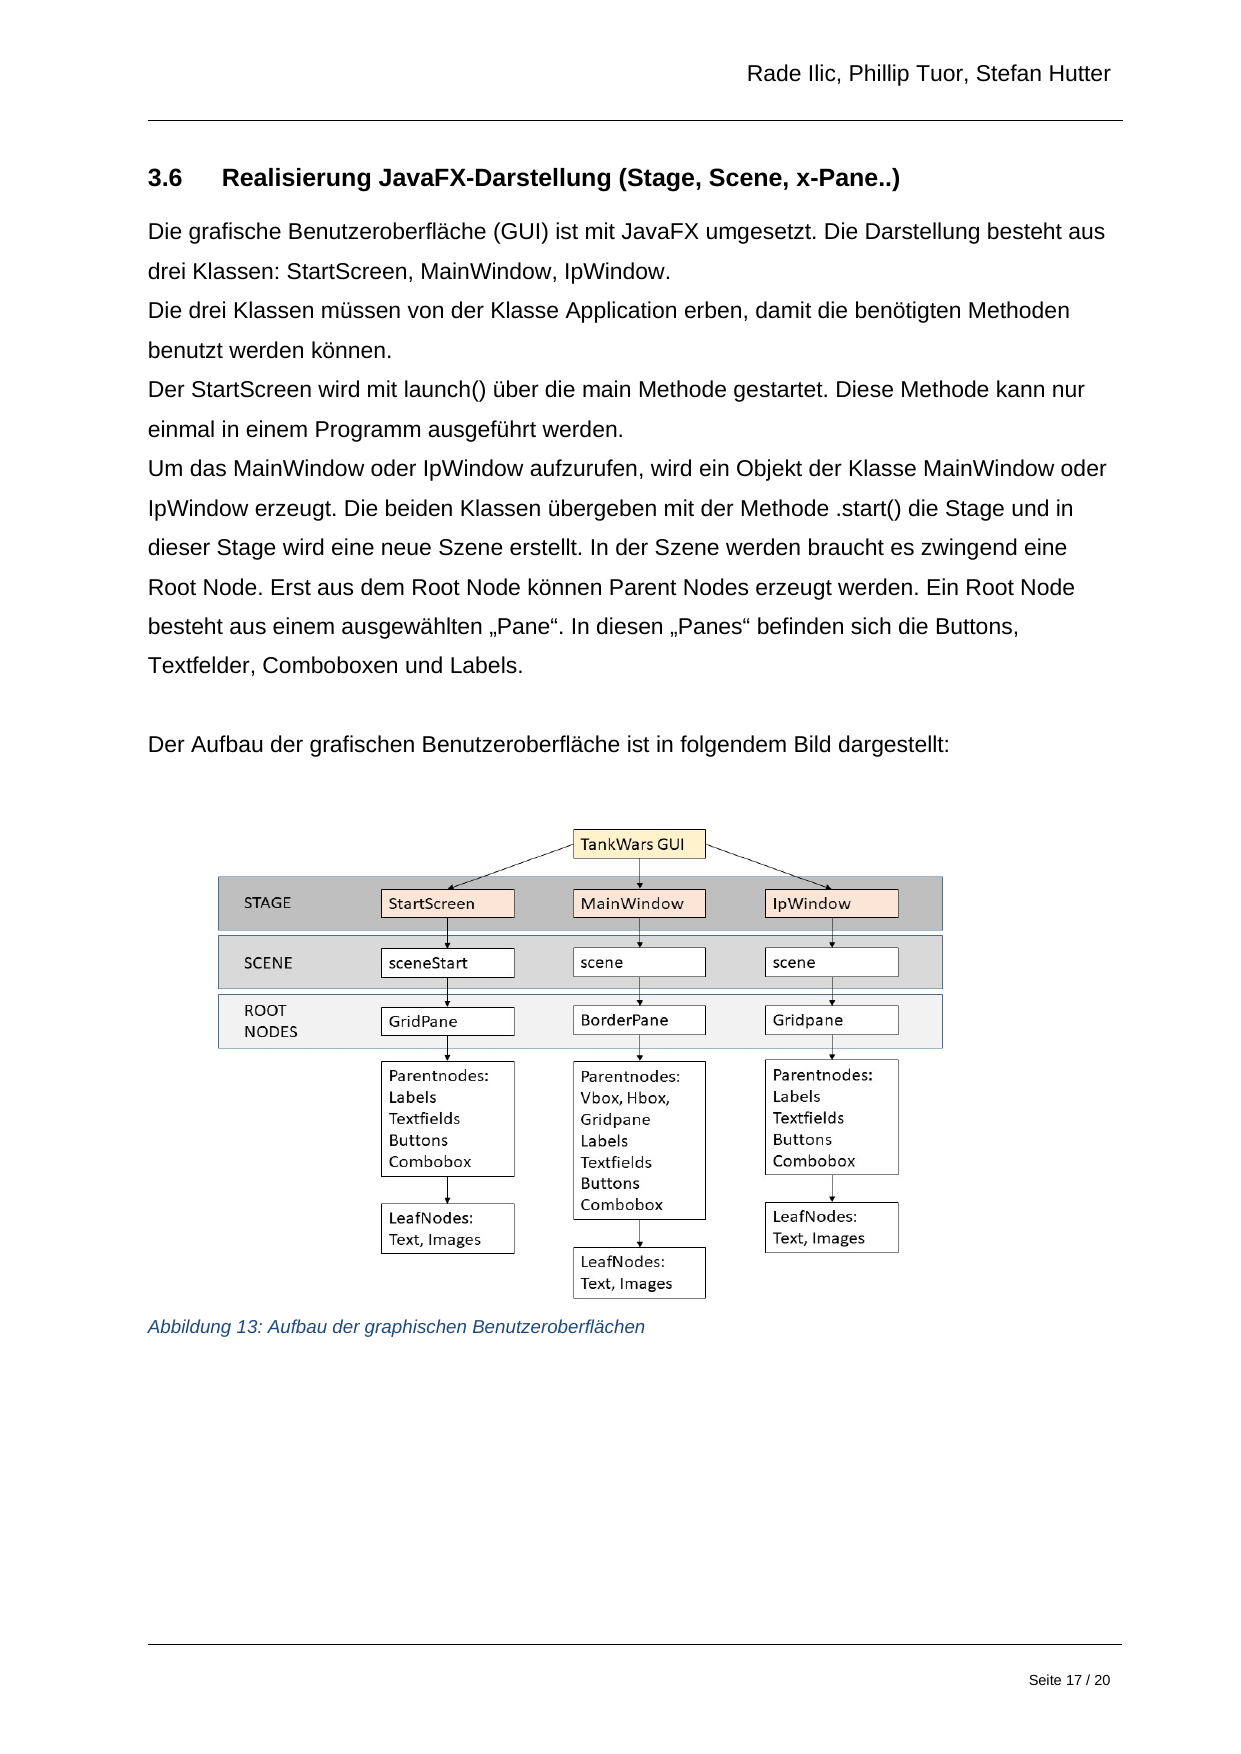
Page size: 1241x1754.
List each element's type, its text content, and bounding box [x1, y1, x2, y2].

text Um das MainWindow oder IpWindow aufzurufen, wird ein Objekt der Klasse MainWindow oder IpWindow erzeugt. Die beiden Klassen übergeben mit der Methode .start() die Stage und in dieser Stage wird eine neue Szene erstellt. In der Szene werden braucht es zwingend eine Root Node. Erst aus dem Root Node können Parent Nodes erzeugt werden. Ein Root Node besteht aus einem ausgewählten „Pane“. In diesen „Panes“ befinden sich die Buttons, Textfelder, Comboboxen und Labels. [148, 455, 1122, 679]
text Der Aufbau der grafischen Benutzeroberfläche ist in folgendem Bild dargestellt: [148, 731, 1122, 758]
text Abbildung 13: Aufbau der graphischen Benutzeroberflächen [148, 1316, 1122, 1338]
picture [147, 771, 1128, 1304]
text Die drei Klassen müssen von der Klasse Application erben, damit die benötigten Methoden benutzt werden können. [148, 297, 1122, 363]
text Der StartScreen wird mit launch() über die main Methode gestartet. Diese Methode kann nur einmal in einem Programm ausgeführt werden. [148, 376, 1122, 442]
text Die grafische Benutzeroberfläche (GUI) ist mit JavaFX umgesetzt. Die Darstellung besteht aus drei Klassen: StartScreen, MainWindow, IpWindow. [148, 218, 1122, 284]
subtitle Realisierung JavaFX-Darstellung (Stage, Scene, x-Pane..) [148, 163, 1122, 191]
